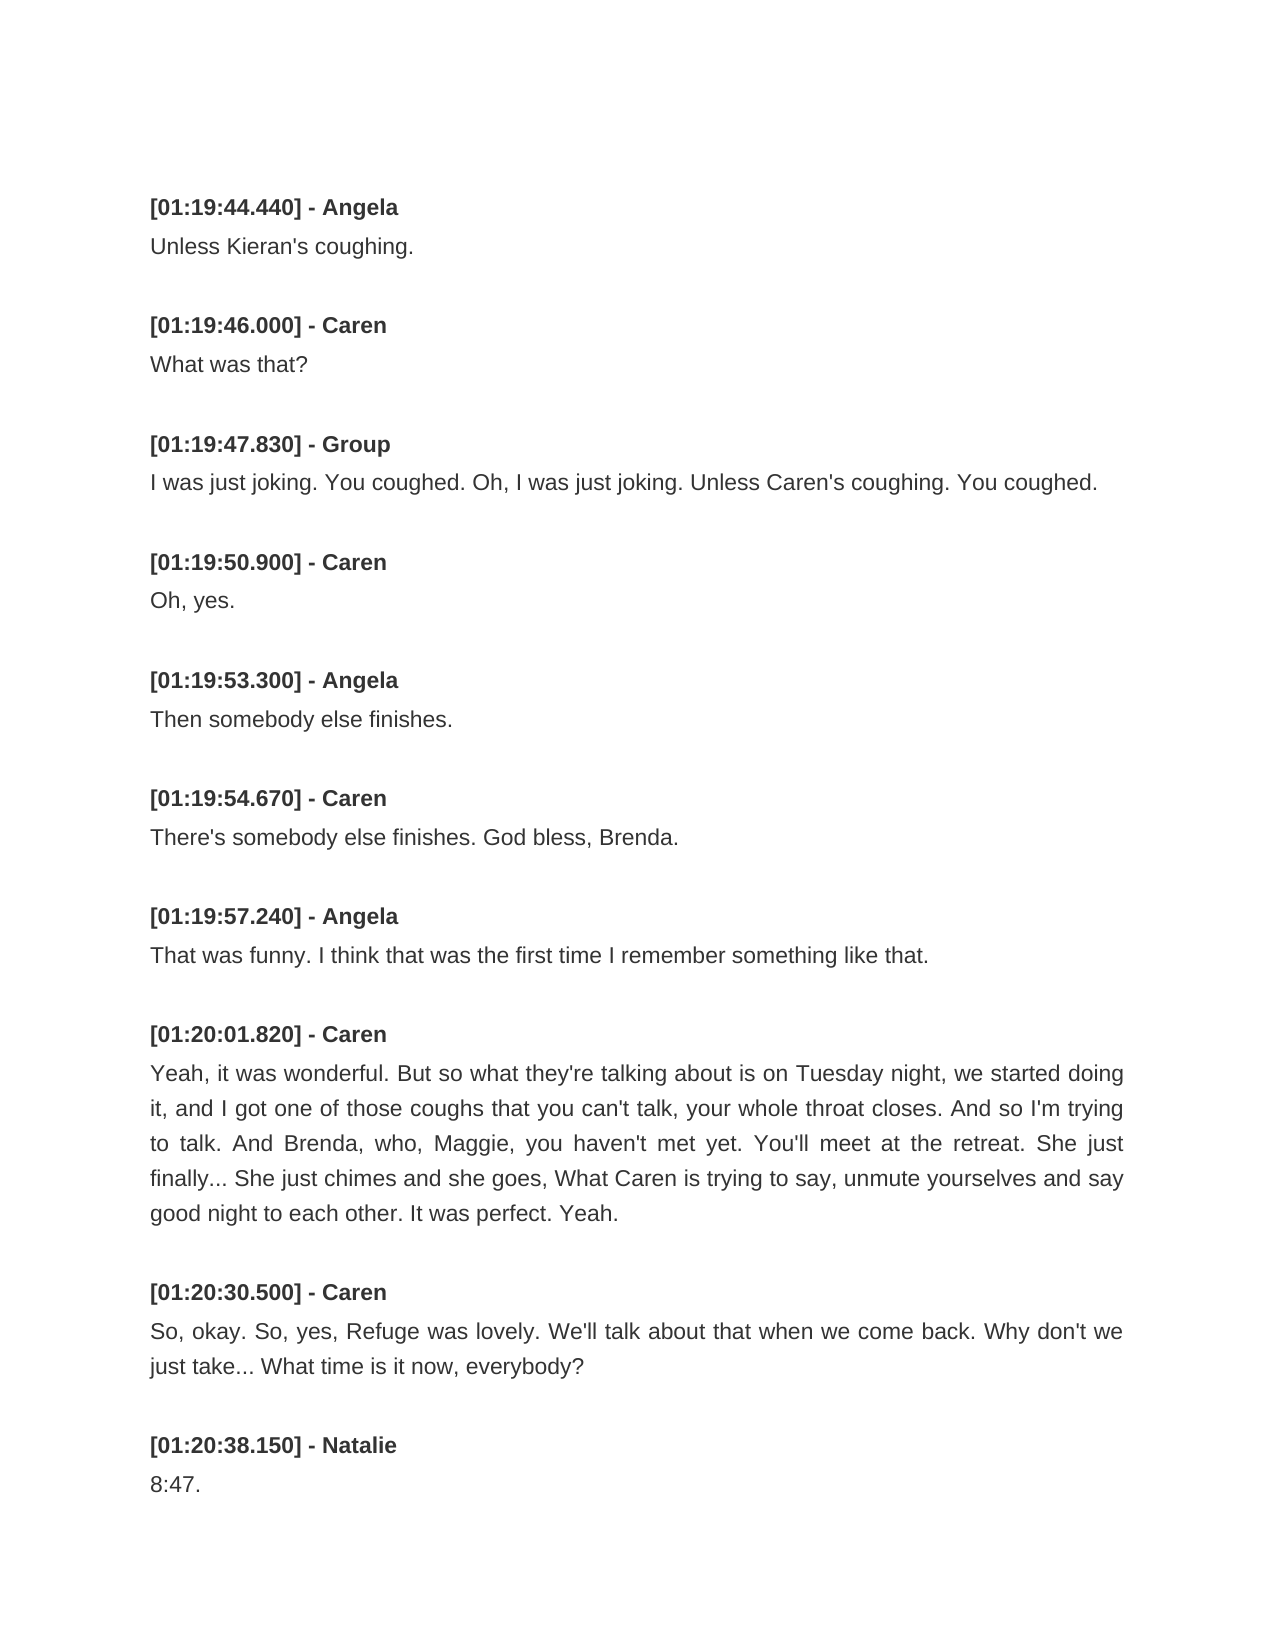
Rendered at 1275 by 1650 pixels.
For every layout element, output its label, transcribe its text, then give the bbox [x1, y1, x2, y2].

subtitle [01:20:30.500] - Caren [150, 1279, 1125, 1306]
text That was funny. I think that was the first time I remember something like that. [150, 942, 1125, 968]
subtitle [01:19:47.830] - Group [150, 431, 1125, 457]
subtitle [01:19:50.900] - Caren [150, 549, 1125, 575]
text Then somebody else finishes. [150, 706, 1125, 732]
text Unless Kieran's coughing. [150, 233, 1125, 259]
text 8:47. [150, 1471, 1125, 1498]
text Oh, yes. [150, 587, 1125, 614]
subtitle [01:20:01.820] - Caren [150, 1021, 1125, 1047]
text So, okay. So, yes, Refuge was lovely. We'll talk about that when we come back. Why don't we just take... What time is it now, everybody? [150, 1318, 1125, 1379]
subtitle [01:19:46.000] - Caren [150, 312, 1125, 339]
subtitle [01:19:53.300] - Angela [150, 667, 1125, 693]
subtitle [01:19:44.440] - Angela [150, 194, 1125, 221]
subtitle [01:20:38.150] - Natalie [150, 1432, 1125, 1459]
text What was that? [150, 351, 1125, 378]
subtitle [01:19:57.240] - Angela [150, 903, 1125, 929]
text Yeah, it was wonderful. But so what they're talking about is on Tuesday night, we started doing it, and I got one of those coughs that you can't talk, your whole throat closes. And so I'm trying to talk. And Brenda, who, Maggie, you haven't met yet. You'll meet at the retreat. She just finally... She just chimes and she goes, What Caren is trying to say, unmute yourselves and say good night to each other. It was perfect. Yeah. [150, 1060, 1125, 1226]
subtitle [01:19:54.670] - Caren [150, 785, 1125, 811]
text There's somebody else finishes. God bless, Brenda. [150, 824, 1125, 850]
text I was just joking. You coughed. Oh, I was just joking. Unless Caren's coughing. You coughed. [150, 469, 1125, 496]
